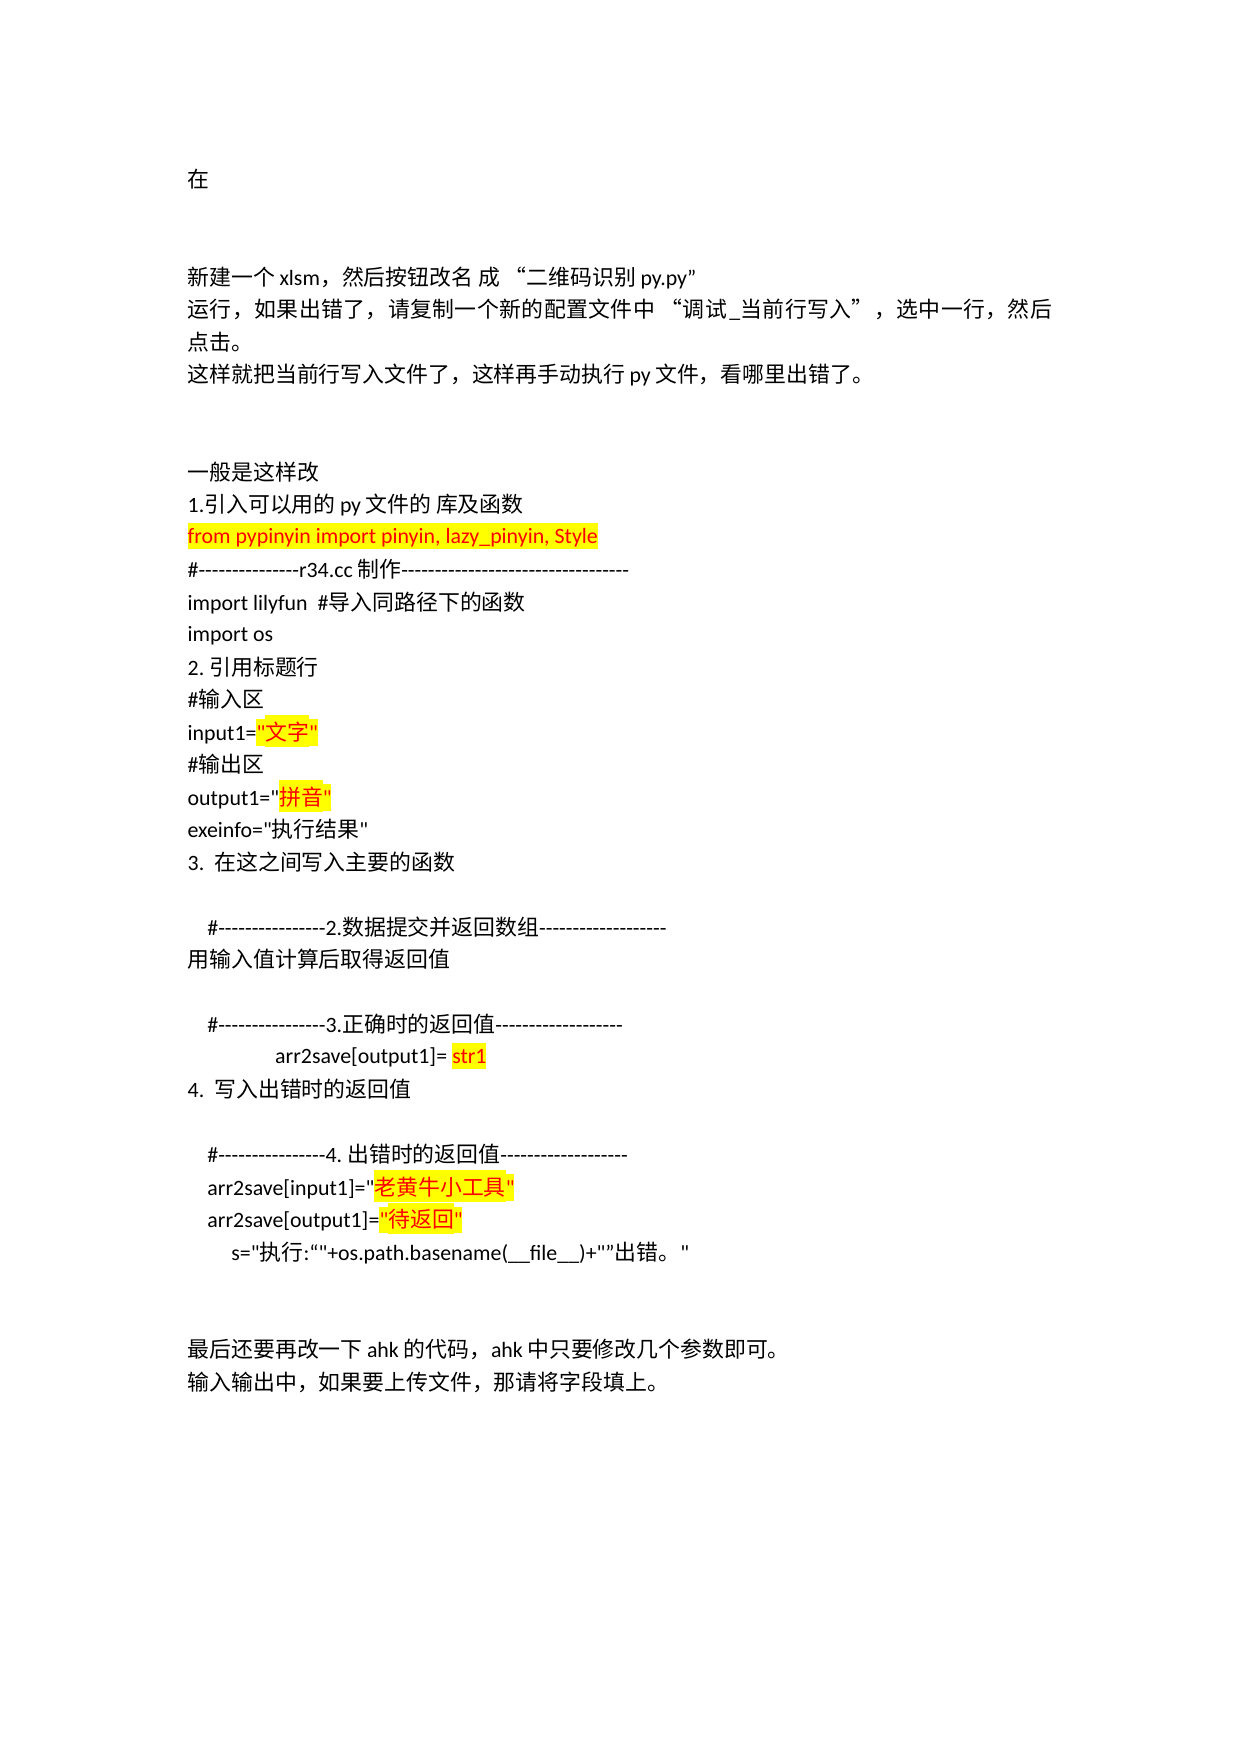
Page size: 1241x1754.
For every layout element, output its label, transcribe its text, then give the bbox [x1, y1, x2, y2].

list 输入输出中，如果要上传文件，那请将字段填上。 [187, 1364, 1053, 1397]
list 最后还要再改一下ahk的代码，ahk中只要修改几个参数即可。 [187, 1332, 1053, 1364]
list #输出区 [187, 747, 1053, 779]
list s="执行:“"+os.path.basename(__file__)+"”出错。" [187, 1234, 1053, 1267]
list arr2save[output1]="待返回" [187, 1202, 1053, 1234]
list input1="文字" [187, 714, 1053, 747]
text import os [187, 617, 1053, 649]
text 一般是这样改 [187, 454, 1053, 487]
text 这样就把当前行写入文件了，这样再手动执行py文件，看哪里出错了。 [187, 357, 1053, 389]
text #---------------r34.cc制作---------------------------------- [187, 552, 1053, 584]
text import lilyfun #导入同路径下的函数 [187, 584, 1053, 617]
text 在 [187, 162, 1053, 194]
text 运行，如果出错了，请复制一个新的配置文件中 “调试_当前行写入”，选中一行，然后点击。 [187, 292, 1053, 357]
list arr2save[output1]= str1 [231, 1039, 1053, 1072]
list 在这之间写入主要的函数 [187, 844, 1053, 877]
list arr2save[input1]="老黄牛小工具" [187, 1169, 1053, 1202]
list 写入出错时的返回值 [187, 1072, 1053, 1104]
list #输入区 [187, 682, 1053, 714]
list #----------------4. 出错时的返回值------------------- [187, 1137, 1053, 1169]
list 引用标题行 [187, 649, 1053, 682]
list 用输入值计算后取得返回值 [187, 942, 1053, 974]
list #----------------2.数据提交并返回数组------------------- [187, 909, 1053, 942]
list #----------------3.正确时的返回值------------------- [187, 1007, 1053, 1039]
text 新建一个xlsm，然后按钮改名 成 “二维码识别py.py” [187, 259, 1053, 292]
list output1="拼音" [187, 779, 1053, 812]
list 1.引入可以用的py文件的 库及函数 [187, 487, 1053, 519]
text from pypinyin import pinyin, lazy_pinyin, Style [187, 519, 1053, 552]
list exeinfo="执行结果" [187, 812, 1053, 844]
